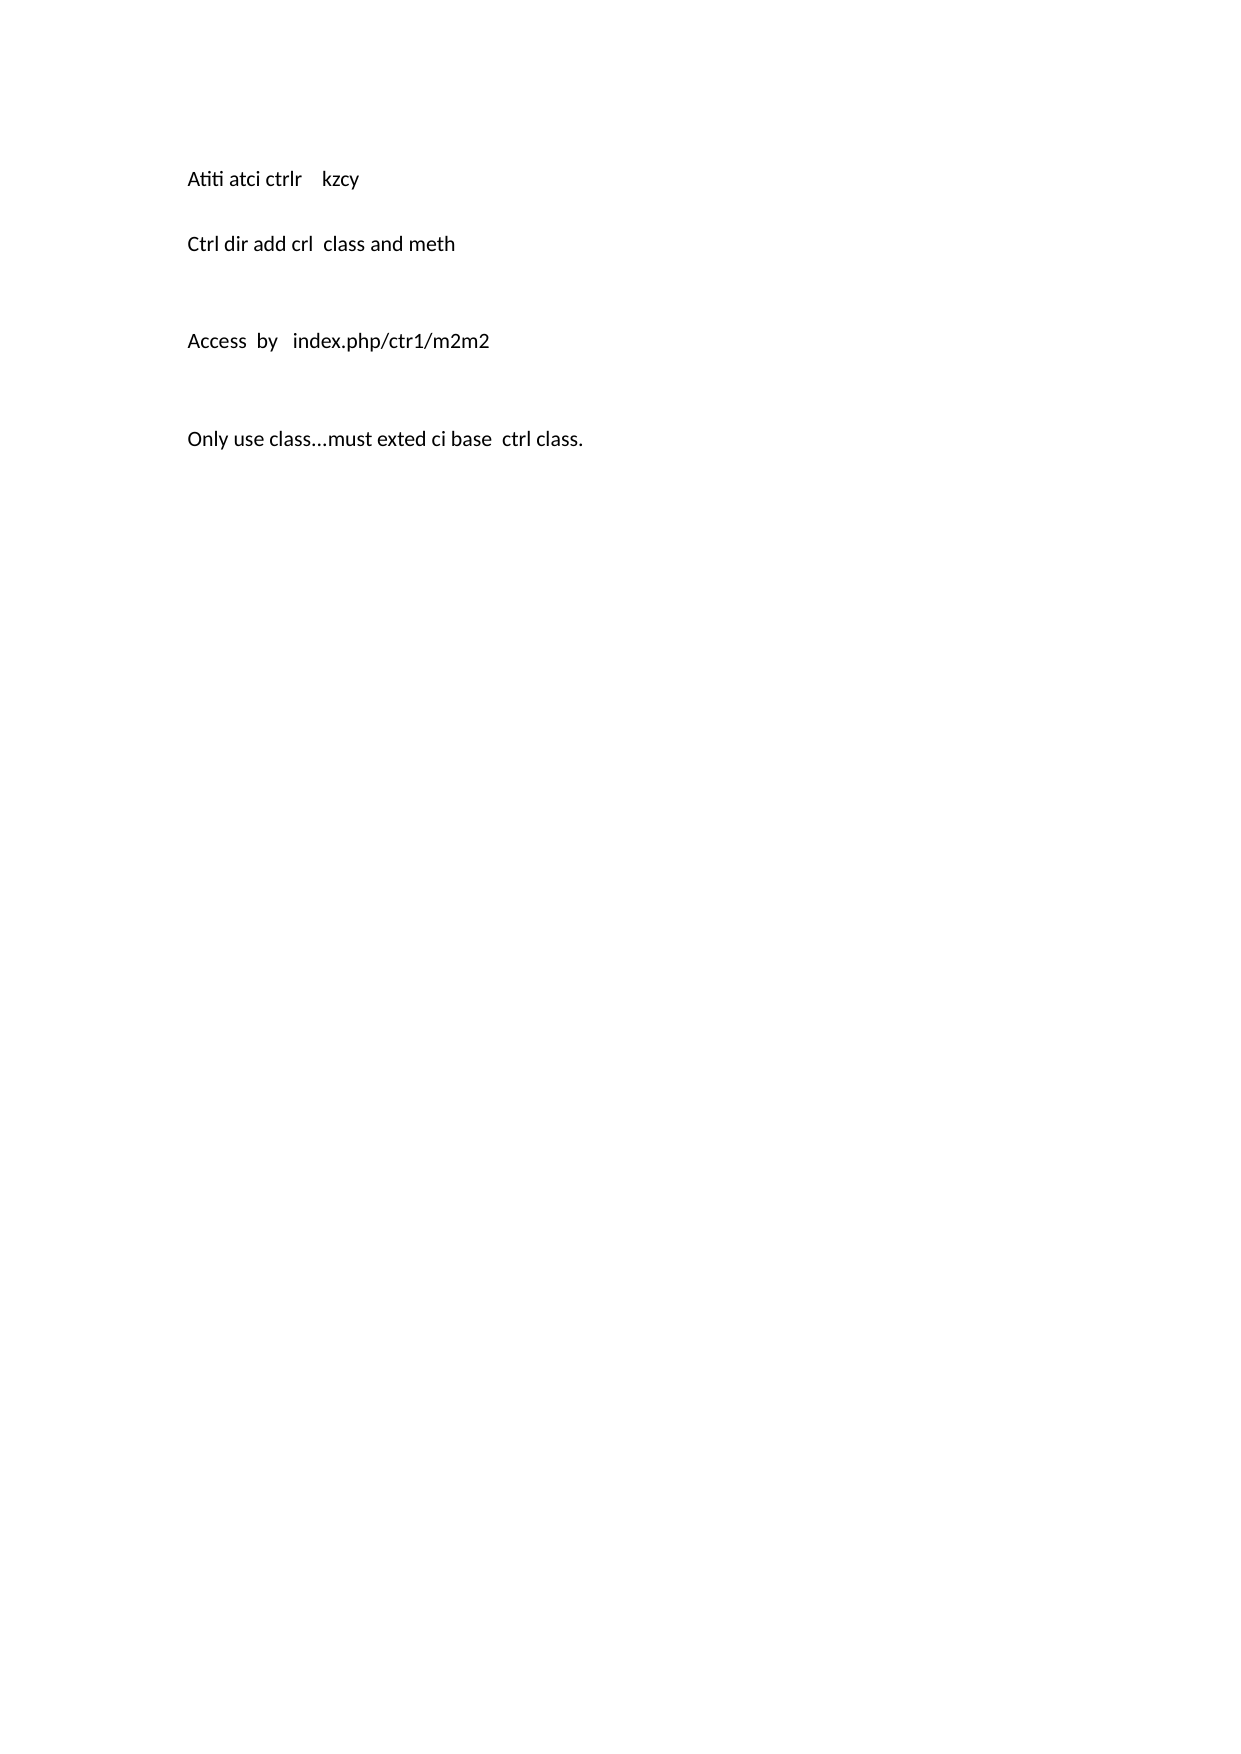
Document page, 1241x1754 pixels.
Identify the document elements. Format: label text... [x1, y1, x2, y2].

text Ctrl dir add crl class and meth [187, 227, 1053, 259]
text Access by index.php/ctr1/m2m2 [187, 324, 1053, 357]
text Atiti atci ctrlr kzcy [187, 162, 1053, 194]
text Only use class...must exted ci base ctrl class. [187, 422, 1053, 454]
